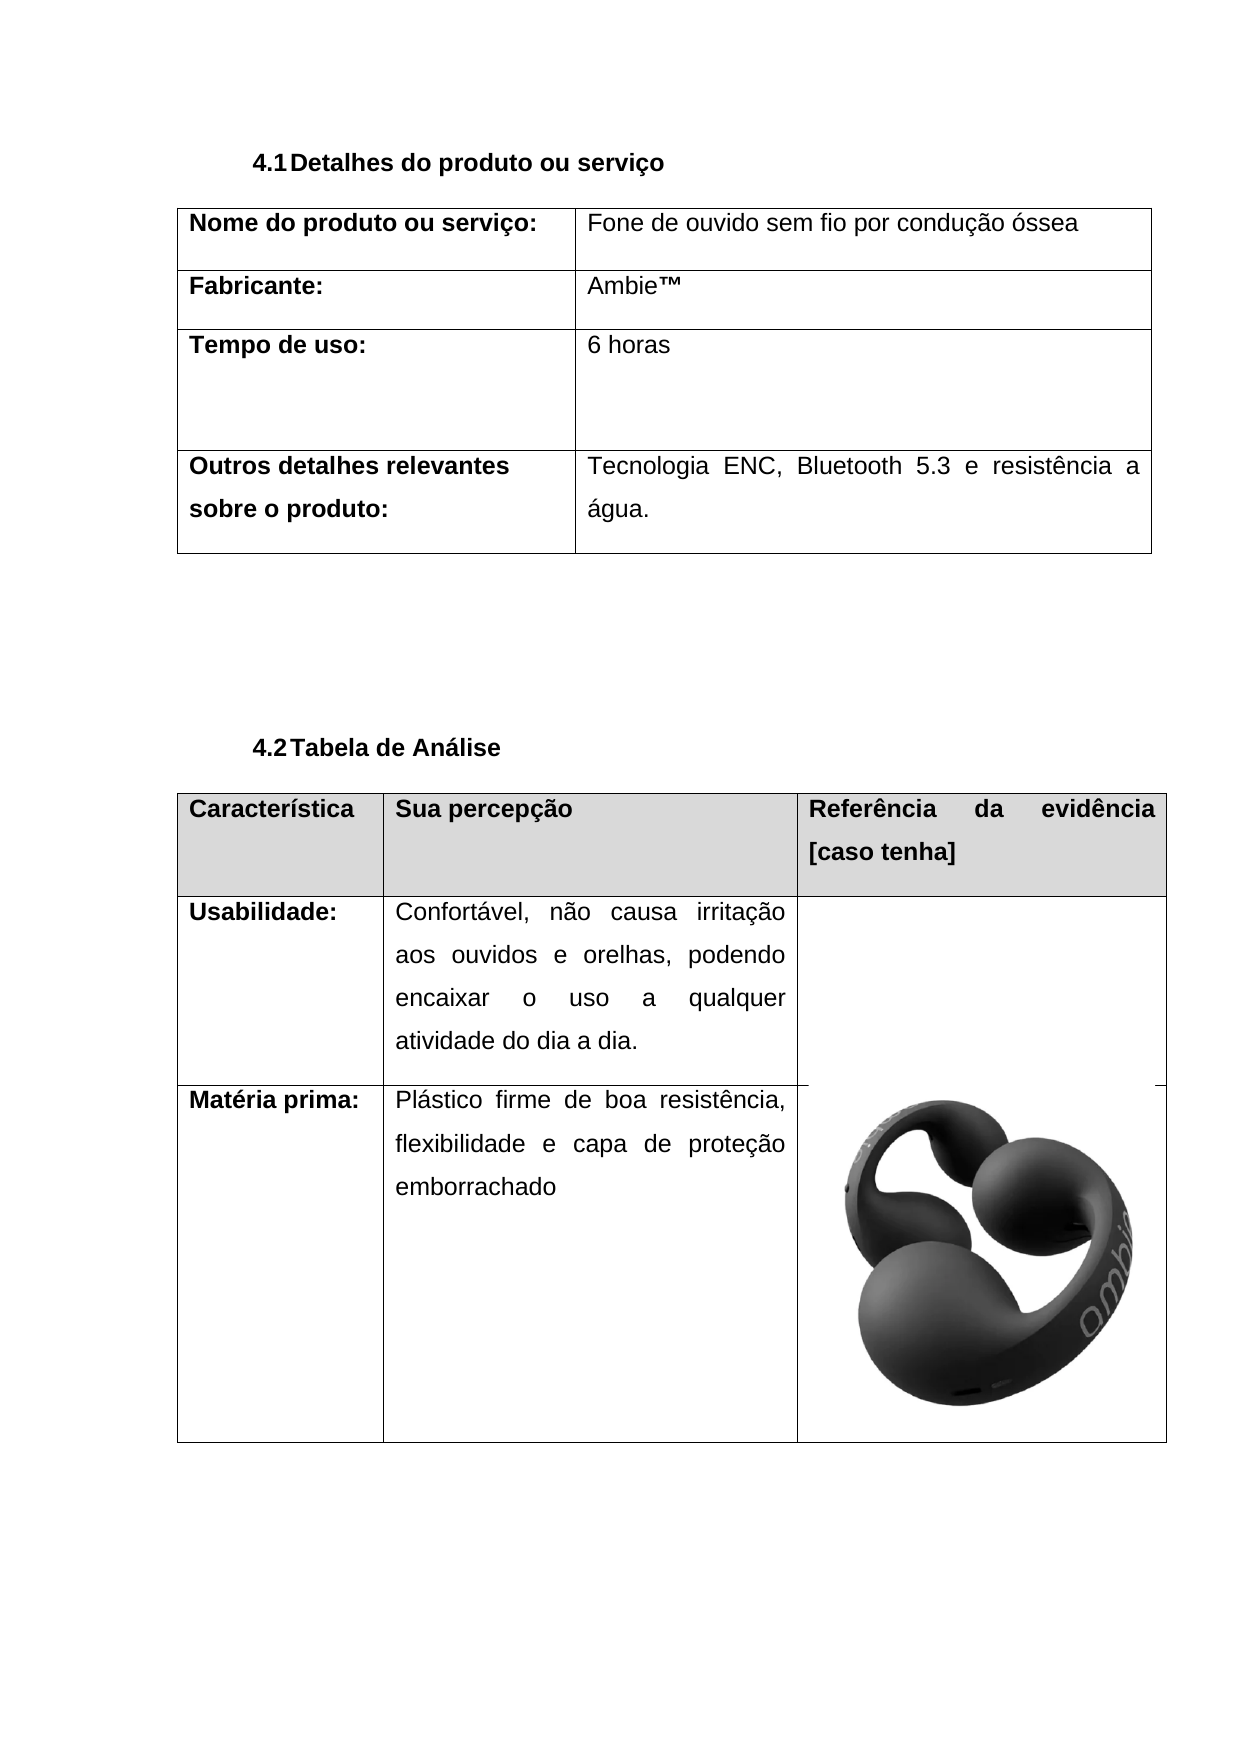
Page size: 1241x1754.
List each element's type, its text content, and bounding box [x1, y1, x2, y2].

table_cell [798, 1086, 1166, 1442]
subtitle Tabela de Análise [252, 733, 1063, 762]
table_cell 6 horas [576, 330, 1151, 450]
subtitle Detalhes do produto ou serviço [252, 148, 1063, 176]
picture [808, 1085, 1156, 1412]
table_cell Tecnologia ENC, Bluetooth 5.3 e resistência a água. [576, 451, 1151, 553]
table_cell Outros detalhes relevantes sobre o produto: [178, 451, 575, 553]
table_cell Fabricante: [178, 271, 575, 329]
table_header Referência da evidência [caso tenha] [798, 794, 1166, 896]
table_cell Usabilidade: [178, 897, 383, 1084]
table_cell Tempo de uso: [178, 330, 575, 450]
table_cell Confortável, não causa irritação aos ouvidos e orelhas, podendo encaixar o uso a qualquer atividade do dia a dia. [384, 897, 797, 1084]
table_header Fone de ouvido sem fio por condução óssea [576, 209, 1151, 270]
table_cell [798, 897, 1166, 1084]
table_cell Matéria prima: [178, 1086, 383, 1442]
table_header Sua percepção [384, 794, 797, 896]
table_cell Plástico firme de boa resistência, flexibilidade e capa de proteção emborrachado [384, 1086, 797, 1442]
table_cell Ambie™ [576, 271, 1151, 329]
table_header Característica [178, 794, 383, 896]
table_header Nome do produto ou serviço: [178, 209, 575, 270]
